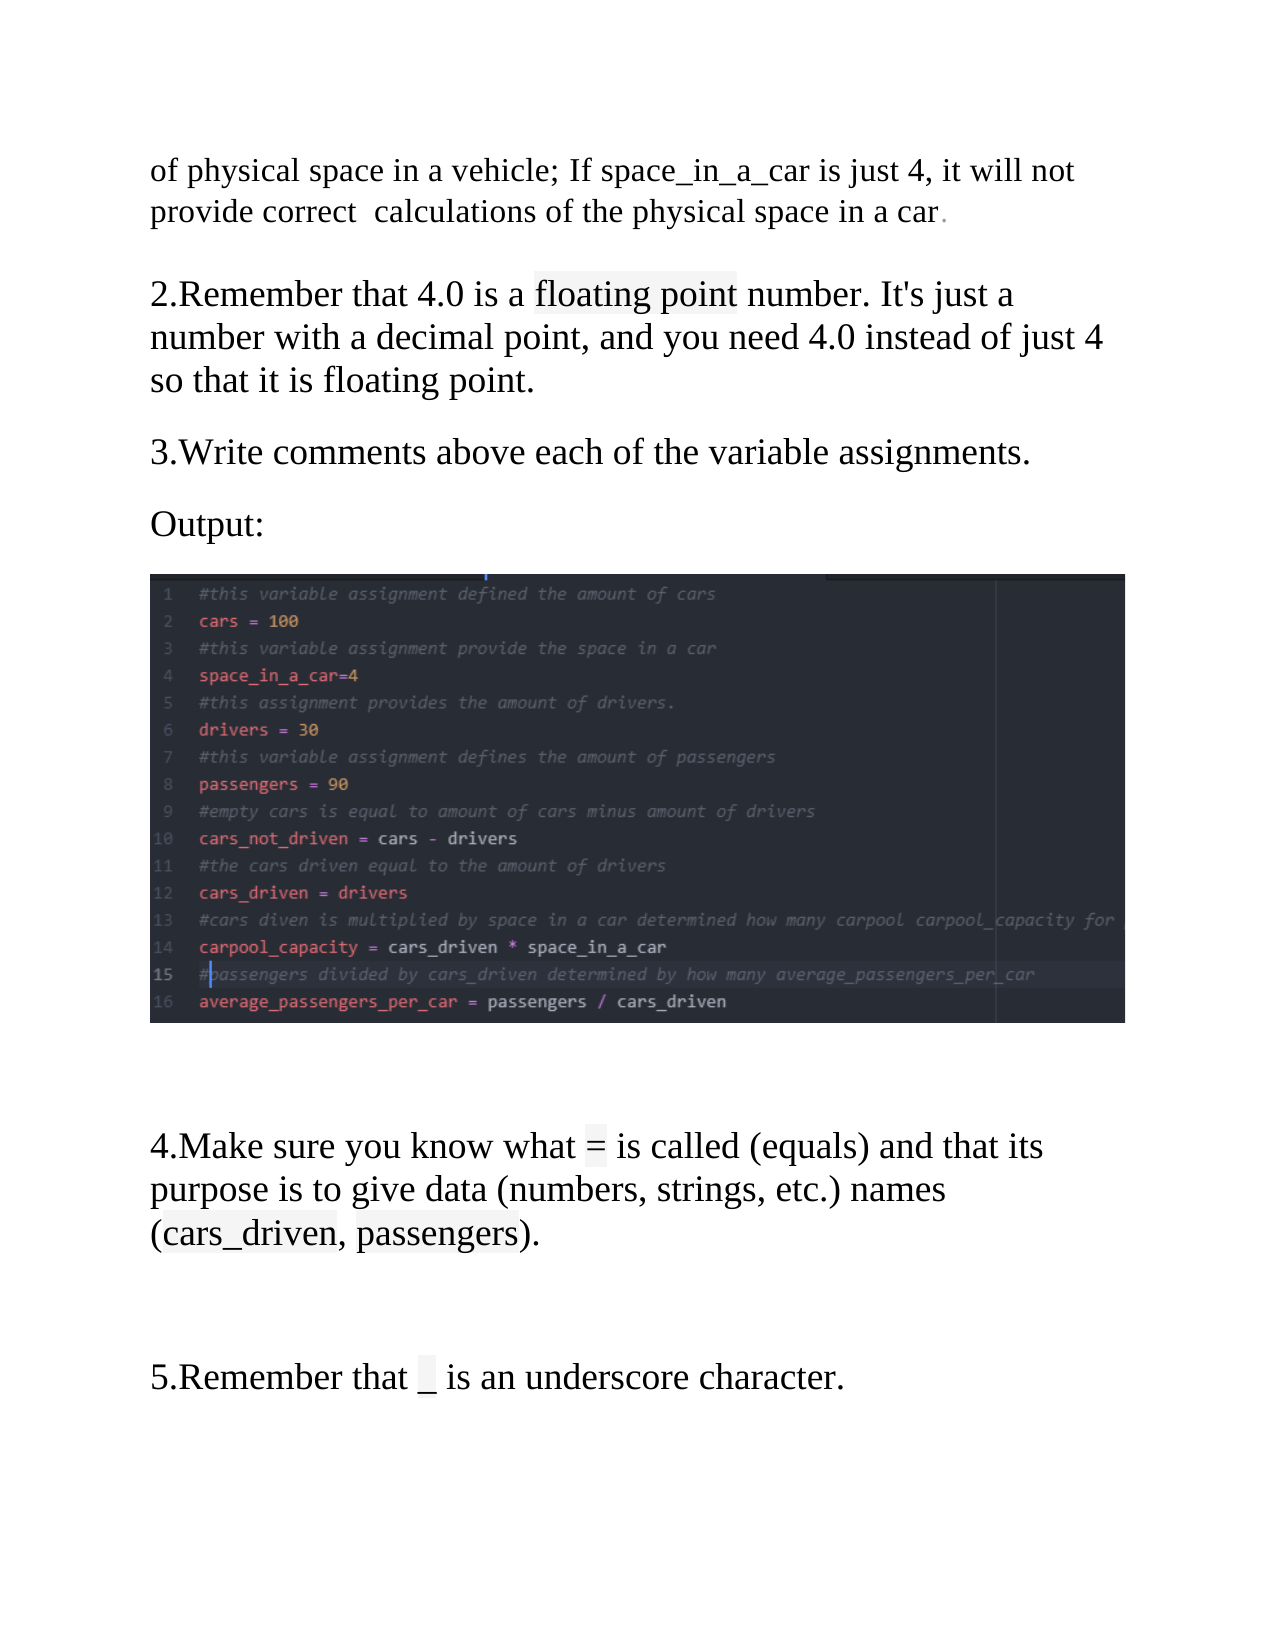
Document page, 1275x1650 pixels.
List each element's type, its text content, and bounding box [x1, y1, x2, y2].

text 4.Make sure you know what = is called (equals) and that its purpose is to give data (numbers, strings, etc.) names (cars_driven, passengers). [150, 1124, 1125, 1253]
text 2.Remember that 4.0 is a floating point number. It's just a number with a decimal point, and you need 4.0 instead of just 4 so that it is floating point. [150, 271, 1125, 400]
picture [150, 574, 1125, 1023]
text Output: [150, 502, 1125, 545]
text 3.Write comments above each of the variable assignments. [150, 429, 1125, 473]
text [150, 150, 1125, 230]
text 5.Remember that _ is an underscore character. [150, 1354, 1125, 1398]
